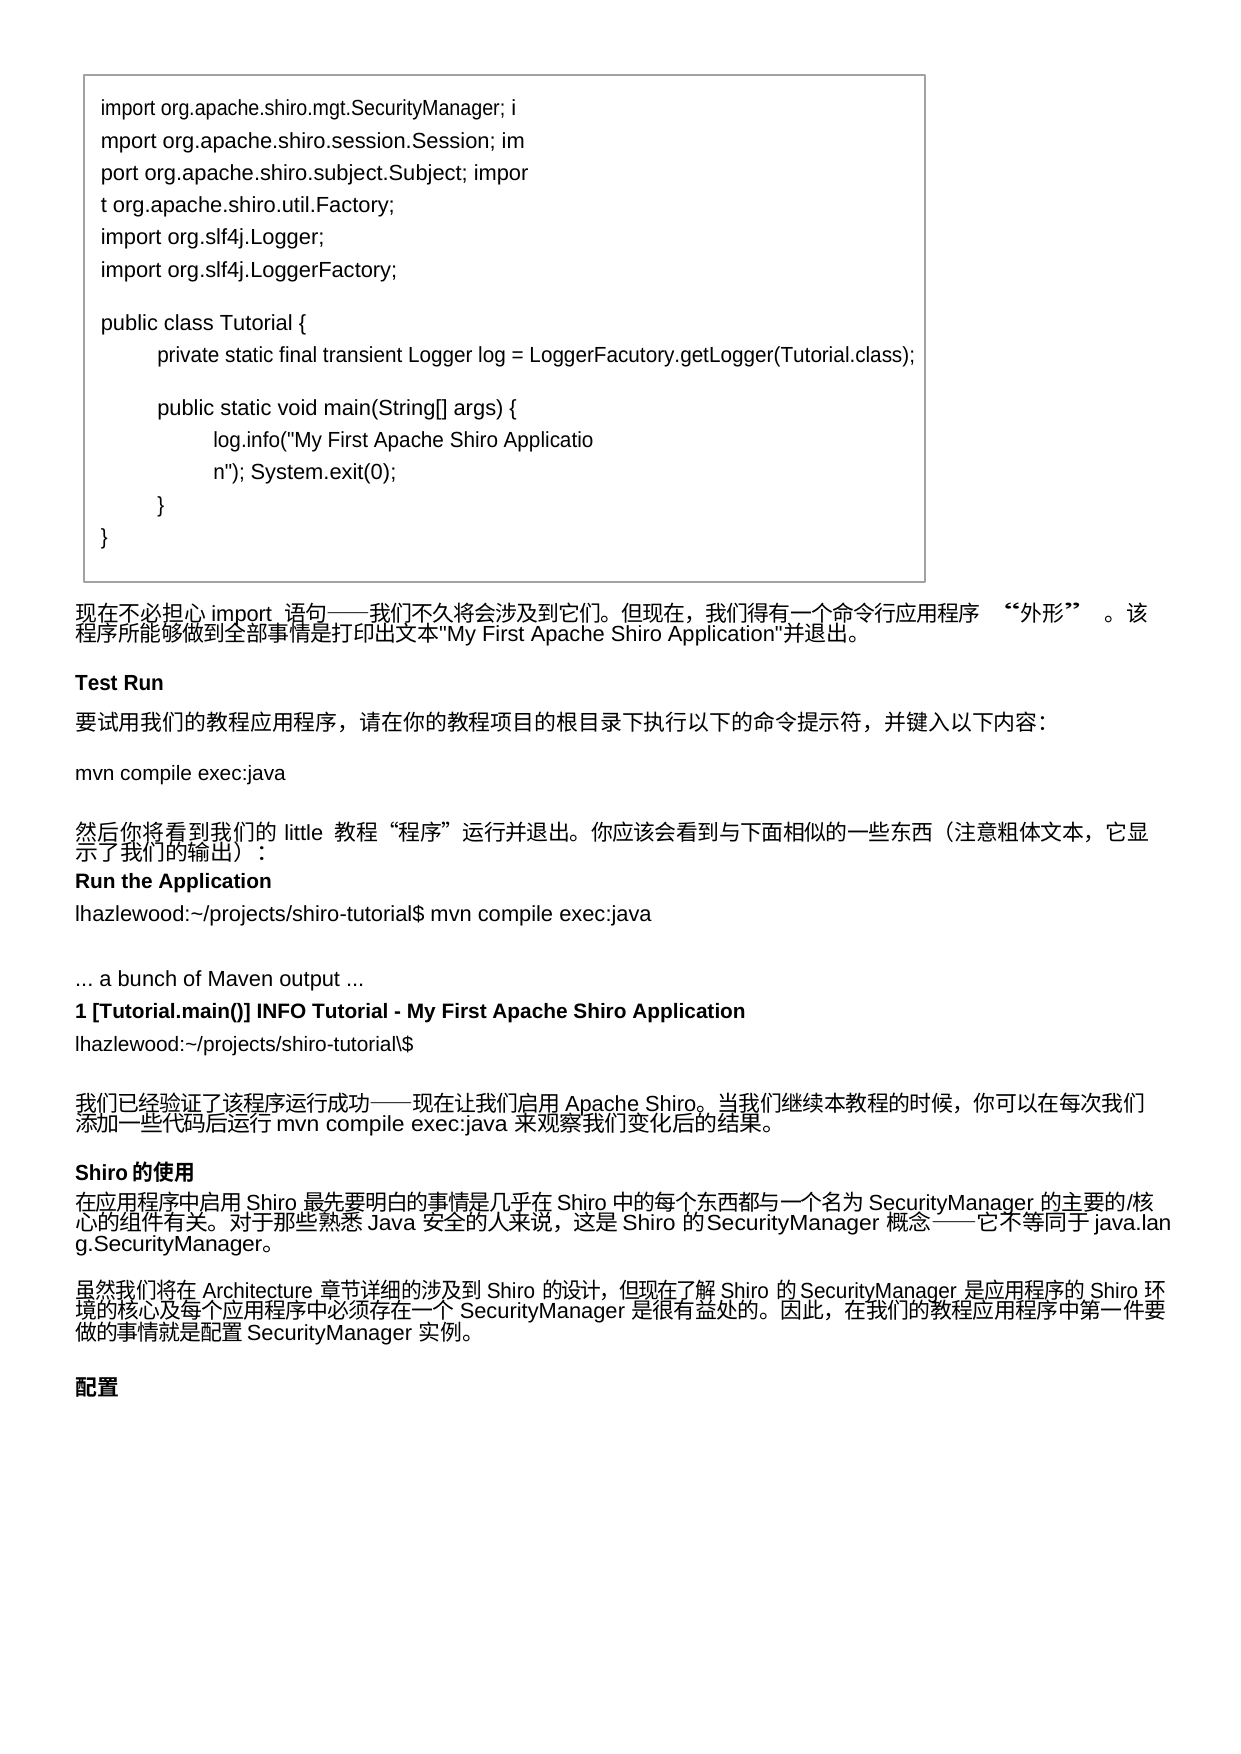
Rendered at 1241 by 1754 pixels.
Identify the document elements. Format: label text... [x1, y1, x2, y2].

text 1 [Tutorial.main()] INFO Tutorial - My First Apache Shiro Application [75, 999, 1201, 1023]
text 要试用我们的教程应用程序，请在你的教程项目的根目录下执行以下的命令提示符，并键入以下内容： [75, 695, 1201, 739]
text lhazlewood:~/projects/shiro-tutorial\$ [75, 1032, 1201, 1056]
text Run the Application [75, 869, 1201, 893]
text 虽然我们将在 Architecture 章节详细的涉及到 Shiro 的设计，但现在了解 Shiro 的 SecurityManager 是应用程序的 Shiro 环境的核心及每个应用程序中必须存在一个 SecurityManager 是很有益处的。因此，在我们的教程应用程序中第一件要做的事情就是配置 SecurityManager 实例。 [75, 1281, 1167, 1346]
text ... a bunch of Maven output ... [75, 966, 1201, 991]
subtitle 配置 [75, 1370, 1201, 1402]
subtitle Test Run [75, 672, 1201, 695]
text mvn compile exec:java [75, 760, 1201, 784]
text 然后你将看到我们的 little 教程“程序”运行并退出。你应该会看到与下面相似的一些东西（注意粗体文本，它显示了我们的输出）： [75, 823, 1156, 866]
text lhazlewood:~/projects/shiro-tutorial$ mvn compile exec:java [75, 901, 1201, 926]
text 我们已经验证了该程序运行成功——现在让我们启用 Apache Shiro。当我们继续本教程的时候，你可以在每次我们添加一些代码后运行 mvn compile exec:java 来观察我们变化后的结果。 [75, 1094, 1161, 1138]
text 在应用程序中启用 Shiro 最先要明白的事情是几乎在 Shiro 中的每个东西都与一个名为 SecurityManager 的主要的/核心的组件有关。对于那些熟悉 Java 安全的人来说，这是 Shiro 的 SecurityManager 概念——它不等同于java.lang.SecurityManager。 [75, 1192, 1172, 1258]
subtitle Shiro的使用 [75, 1162, 1201, 1185]
text 现在不必担心 import 语句——我们不久将会涉及到它们。但现在，我们得有一个命令行应用程序“外形”。该程序所能够做到全部事情是打印出文本"My First Apache Shiro Application"并退出。 [75, 604, 1166, 648]
